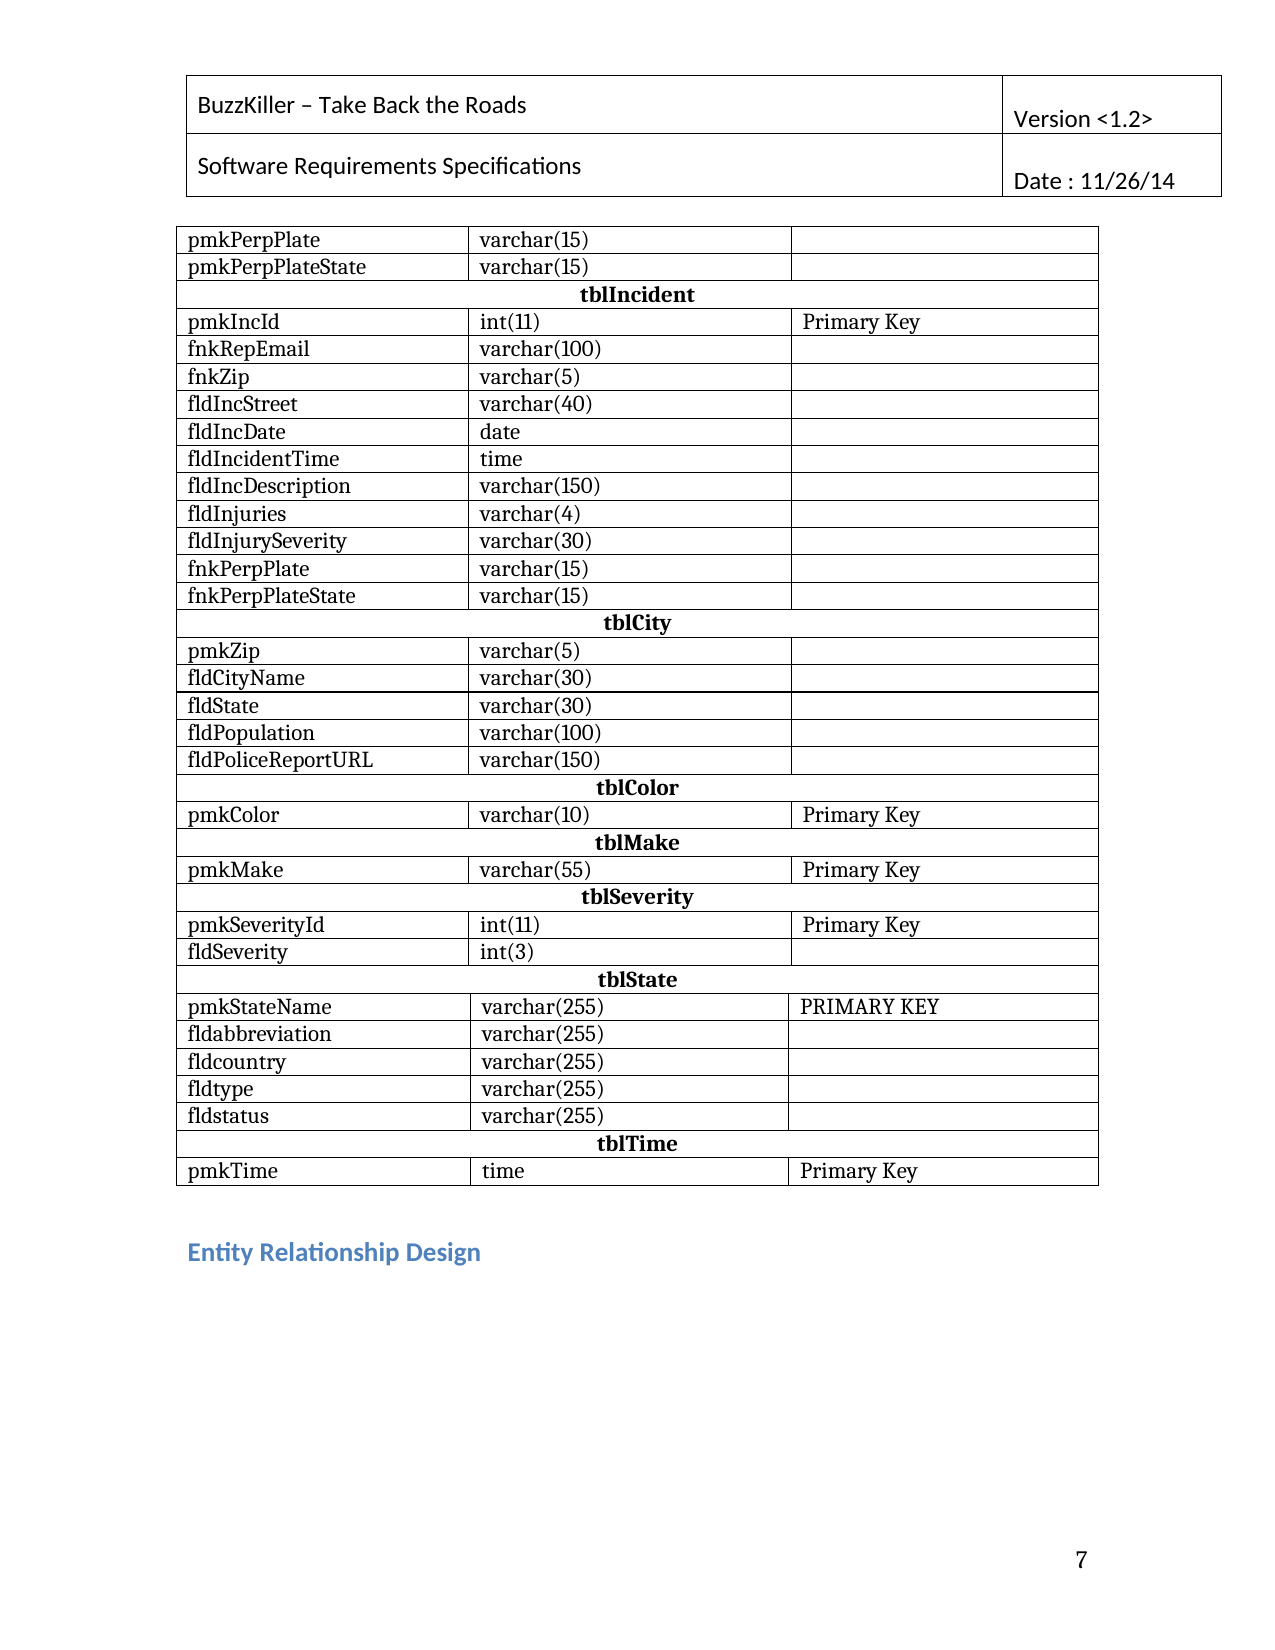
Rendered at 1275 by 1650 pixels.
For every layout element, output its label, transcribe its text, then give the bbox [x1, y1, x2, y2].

table_cell fldInjurySeverity [177, 528, 468, 554]
table_cell fnkPerpPlateState [177, 583, 468, 609]
table_cell time [471, 1158, 788, 1184]
table_cell int(3) [469, 939, 791, 965]
table_cell [792, 364, 1098, 390]
table_cell tblSeverity [177, 884, 1098, 911]
table_cell date [469, 419, 791, 445]
table_cell varchar(55) [469, 857, 791, 883]
table_cell fldIncDescription [177, 473, 468, 499]
table_cell [789, 1103, 1098, 1130]
table_cell pmkSeverityId [177, 912, 468, 938]
table_cell fnkRepEmail [177, 336, 468, 363]
table_cell varchar(255) [471, 994, 788, 1020]
table_cell [789, 1049, 1098, 1075]
table_cell tblCity [177, 610, 1098, 637]
table_cell [792, 583, 1098, 609]
table_cell varchar(100) [469, 336, 791, 363]
table_cell [792, 939, 1098, 965]
table_cell fldIncidentTime [177, 446, 468, 472]
table_cell varchar(30) [469, 693, 791, 719]
table_cell [792, 391, 1098, 417]
table_cell [789, 1021, 1098, 1047]
table_cell [792, 473, 1098, 499]
table_cell varchar(150) [469, 747, 791, 773]
table_cell time [469, 446, 791, 472]
table_cell pmkMake [177, 857, 468, 883]
table_cell fldState [177, 693, 468, 719]
table_cell Primary Key [792, 912, 1098, 938]
table_cell [792, 747, 1098, 773]
table_cell fldtype [177, 1076, 470, 1102]
table_cell varchar(15) [469, 227, 791, 253]
table_cell fldSeverity [177, 939, 468, 965]
table_cell varchar(255) [471, 1049, 788, 1075]
table_cell Primary Key [792, 309, 1098, 335]
table_cell pmkColor [177, 802, 468, 828]
table_cell varchar(150) [469, 473, 791, 499]
table_cell [792, 665, 1098, 691]
table_cell varchar(255) [471, 1103, 788, 1130]
table_cell fldIncStreet [177, 391, 468, 417]
table_cell pmkPerpPlateState [177, 254, 468, 280]
table_cell pmkTime [177, 1158, 470, 1184]
table_cell [792, 528, 1098, 554]
table_cell int(11) [469, 309, 791, 335]
table_cell varchar(5) [469, 638, 791, 664]
table_cell int(11) [469, 912, 791, 938]
table_cell varchar(5) [469, 364, 791, 390]
table_cell Primary Key [792, 802, 1098, 828]
table_cell varchar(255) [471, 1021, 788, 1047]
table_cell [792, 227, 1098, 253]
table_cell fldCityName [177, 665, 468, 691]
table_cell tblMake [177, 829, 1098, 856]
table_cell [789, 1076, 1098, 1102]
table_cell pmkIncId [177, 309, 468, 335]
table_cell tblColor [177, 775, 1098, 801]
table_cell varchar(30) [469, 528, 791, 554]
table_cell [792, 720, 1098, 746]
table_cell varchar(10) [469, 802, 791, 828]
table_cell [792, 501, 1098, 527]
table_cell varchar(100) [469, 720, 791, 746]
table_cell fldIncDate [177, 419, 468, 445]
table_cell fldstatus [177, 1103, 470, 1130]
table_cell [792, 419, 1098, 445]
table_cell tblState [177, 966, 1098, 993]
table_cell [792, 336, 1098, 363]
table_cell fldabbreviation [177, 1021, 470, 1047]
table_cell fldInjuries [177, 501, 468, 527]
table_cell fnkPerpPlate [177, 555, 468, 582]
table_cell varchar(15) [469, 254, 791, 280]
table_cell [792, 446, 1098, 472]
table_cell varchar(255) [471, 1076, 788, 1102]
table_cell fldPoliceReportURL [177, 747, 468, 773]
table_cell varchar(15) [469, 555, 791, 582]
table_cell tblIncident [177, 281, 1098, 308]
table_cell PRIMARY KEY [789, 994, 1098, 1020]
table_cell fnkZip [177, 364, 468, 390]
table_cell fldPopulation [177, 720, 468, 746]
table_cell [792, 693, 1098, 719]
table_cell tblTime [177, 1131, 1098, 1157]
table_cell Primary Key [789, 1158, 1098, 1184]
table_cell Primary Key [792, 857, 1098, 883]
table_cell [792, 638, 1098, 664]
table_cell varchar(15) [469, 583, 791, 609]
table_cell fldcountry [177, 1049, 470, 1075]
table_cell varchar(40) [469, 391, 791, 417]
table_cell pmkZip [177, 638, 468, 664]
table_cell varchar(30) [469, 665, 791, 691]
table_cell pmkPerpPlate [177, 227, 468, 253]
subtitle Entity Relationship Design [187, 1235, 1087, 1268]
table_cell [792, 555, 1098, 582]
table_cell varchar(4) [469, 501, 791, 527]
table_cell pmkStateName [177, 994, 470, 1020]
table_cell [792, 254, 1098, 280]
